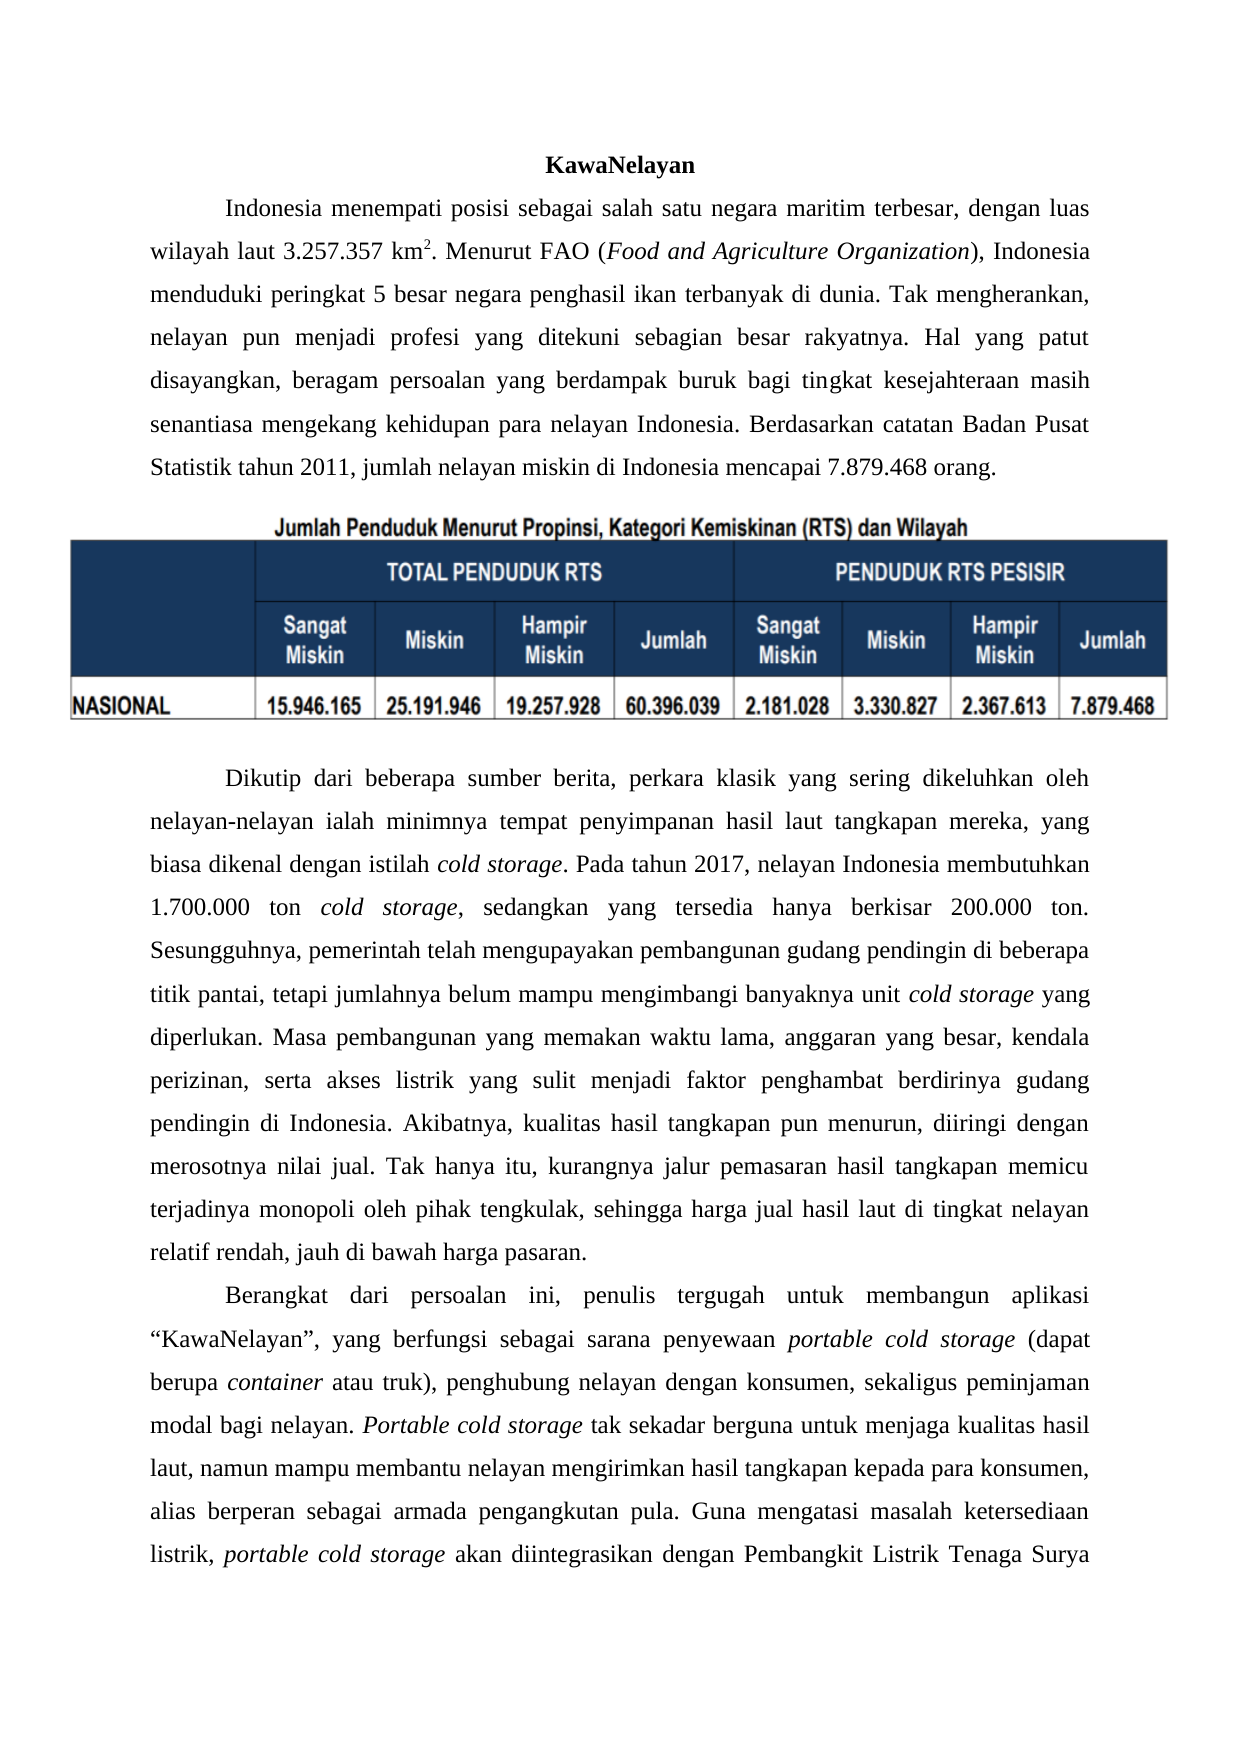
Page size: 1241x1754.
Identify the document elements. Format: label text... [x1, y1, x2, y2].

text Indonesia menempati posisi sebagai salah satu negara maritim terbesar, dengan luas wilayah laut 3.257.357 km2. Menurut FAO (Food and Agriculture Organization), Indonesia menduduki peringkat 5 besar negara penghasil ikan terbanyak di dunia. Tak mengherankan, nelayan pun menjadi profesi yang ditekuni sebagian besar rakyatnya. Hal yang patut disayangkan, beragam persoalan yang berdampak buruk bagi tingkat kesejahteraan masih senantiasa mengekang kehidupan para nelayan Indonesia. Berdasarkan catatan Badan Pusat Statistik tahun 2011, jumlah nelayan miskin di Indonesia mencapai 7.879.468 orang. [150, 193, 1090, 481]
picture [65, 486, 1175, 735]
text KawaNelayan [150, 150, 1090, 179]
text Dikutip dari beberapa sumber berita, perkara klasik yang sering dikeluhkan oleh nelayan-nelayan ialah minimnya tempat penyimpanan hasil laut tangkapan mereka, yang biasa dikenal dengan istilah cold storage. Pada tahun 2017, nelayan Indonesia membutuhkan 1.700.000 ton cold storage, sedangkan yang tersedia hanya berkisar 200.000 ton. Sesungguhnya, pemerintah telah mengupayakan pembangunan gudang pendingin di beberapa titik pantai, tetapi jumlahnya belum mampu mengimbangi banyaknya unit cold storage yang diperlukan. Masa pembangunan yang memakan waktu lama, anggaran yang besar, kendala perizinan, serta akses listrik yang sulit menjadi faktor penghambat berdirinya gudang pendingin di Indonesia. Akibatnya, kualitas hasil tangkapan pun menurun, diiringi dengan merosotnya nilai jual. Tak hanya itu, kurangnya jalur pemasaran hasil tangkapan memicu terjadinya monopoli oleh pihak tengkulak, sehingga harga jual hasil laut di tingkat nelayan relatif rendah, jauh di bawah harga pasaran. [150, 735, 1090, 1266]
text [150, 1281, 1090, 1568]
